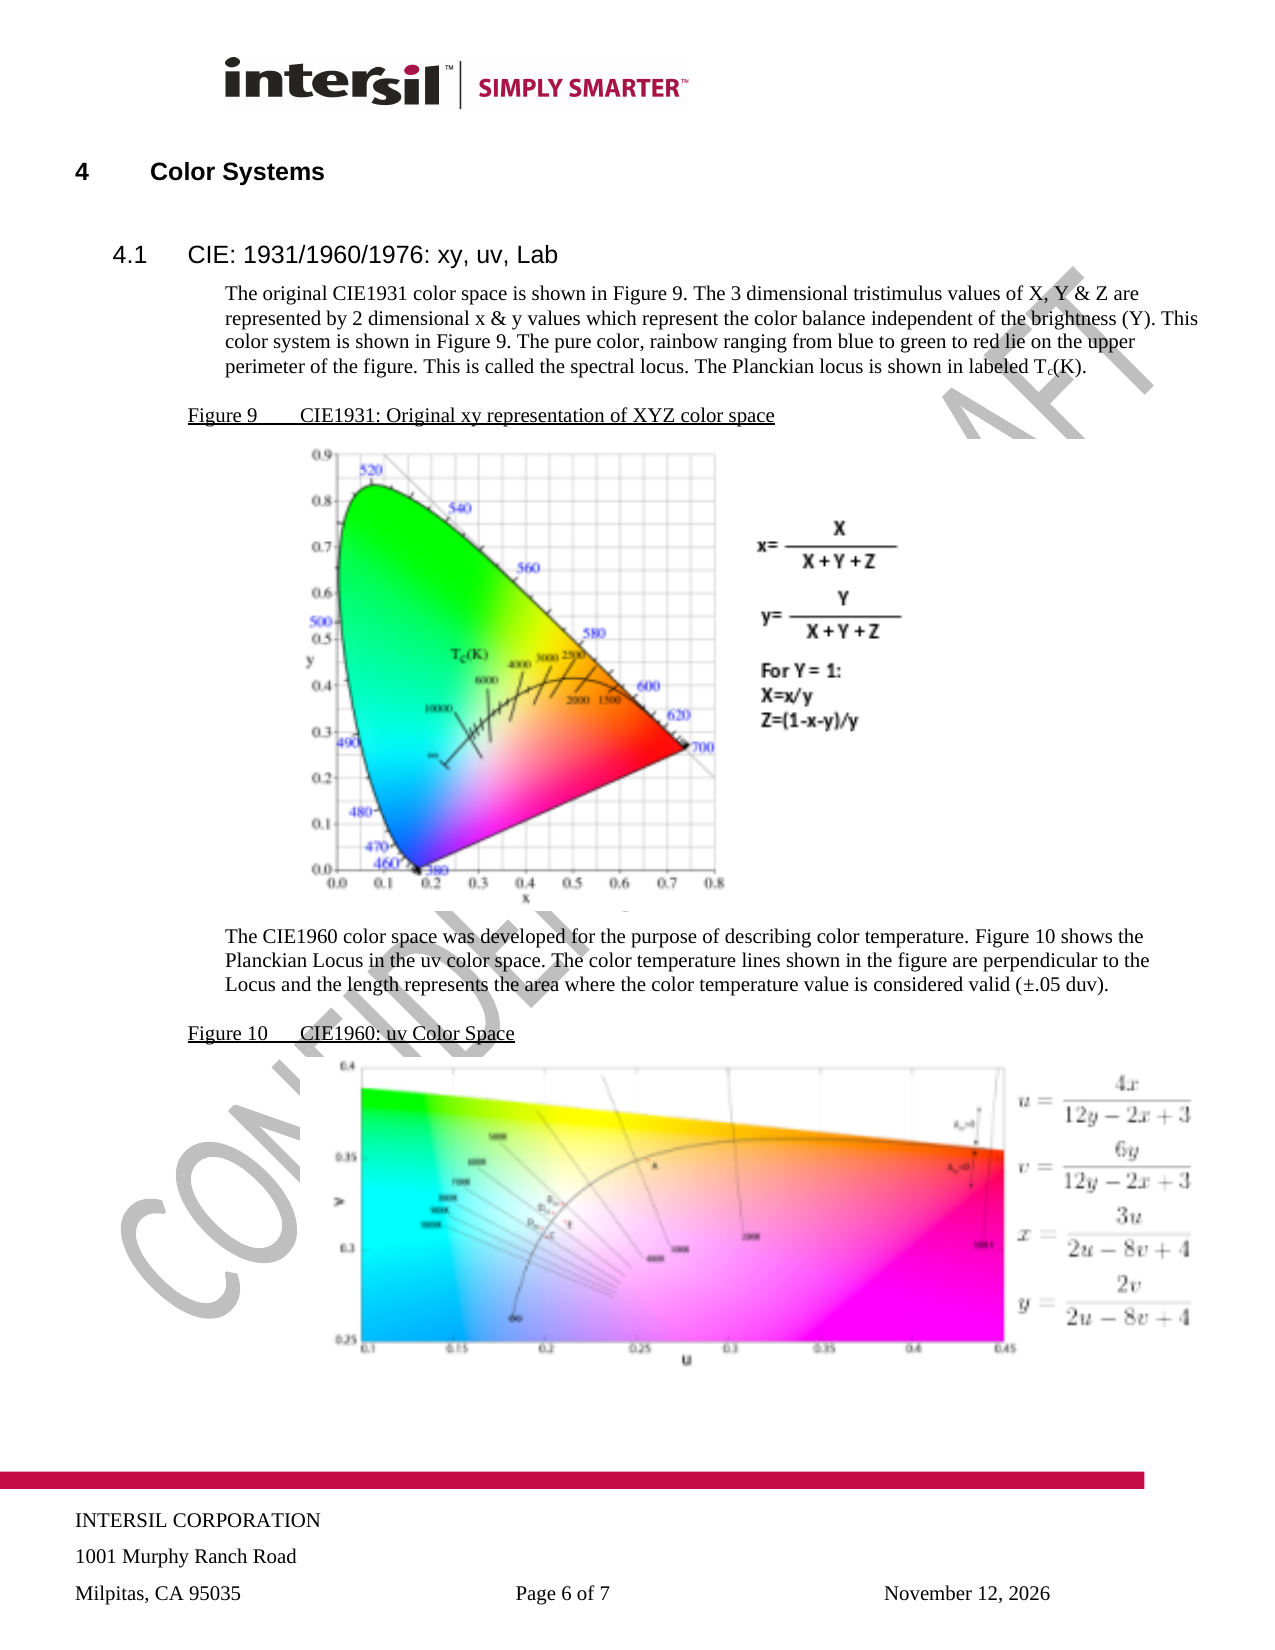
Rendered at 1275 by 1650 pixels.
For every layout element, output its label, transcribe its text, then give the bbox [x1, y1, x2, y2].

text The CIE1960 color space was developed for the purpose of describing color temperature. Figure 10 shows the Planckian Locus in the uv color space. The color temperature lines shown in the figure are perpendicular to the Locus and the length represents the area where the color temperature value is considered valid (±.05 duv). [225, 923, 1200, 996]
text CIE1960: uv Color Space [112, 1021, 1200, 1045]
picture [225, 57, 689, 109]
text CIE1931: Original xy representation of XYZ color space [112, 403, 1200, 427]
subtitle CIE: 1931/1960/1976: xy, uv, Lab [112, 240, 1200, 269]
subtitle Color Systems [75, 153, 1200, 187]
text The original CIE1931 color space is shown in Figure 9. The 3 dimensional tristimulus values of X, Y & Z are represented by 2 dimensional x & y values which represent the color balance independent of the brightness (Y). This color system is shown in Figure 9. The pure color, rainbow ranging from blue to green to red lie on the upper perimeter of the figure. This is called the spectral locus. The Planckian locus is shown in labeled Tc(K). [225, 281, 1200, 378]
